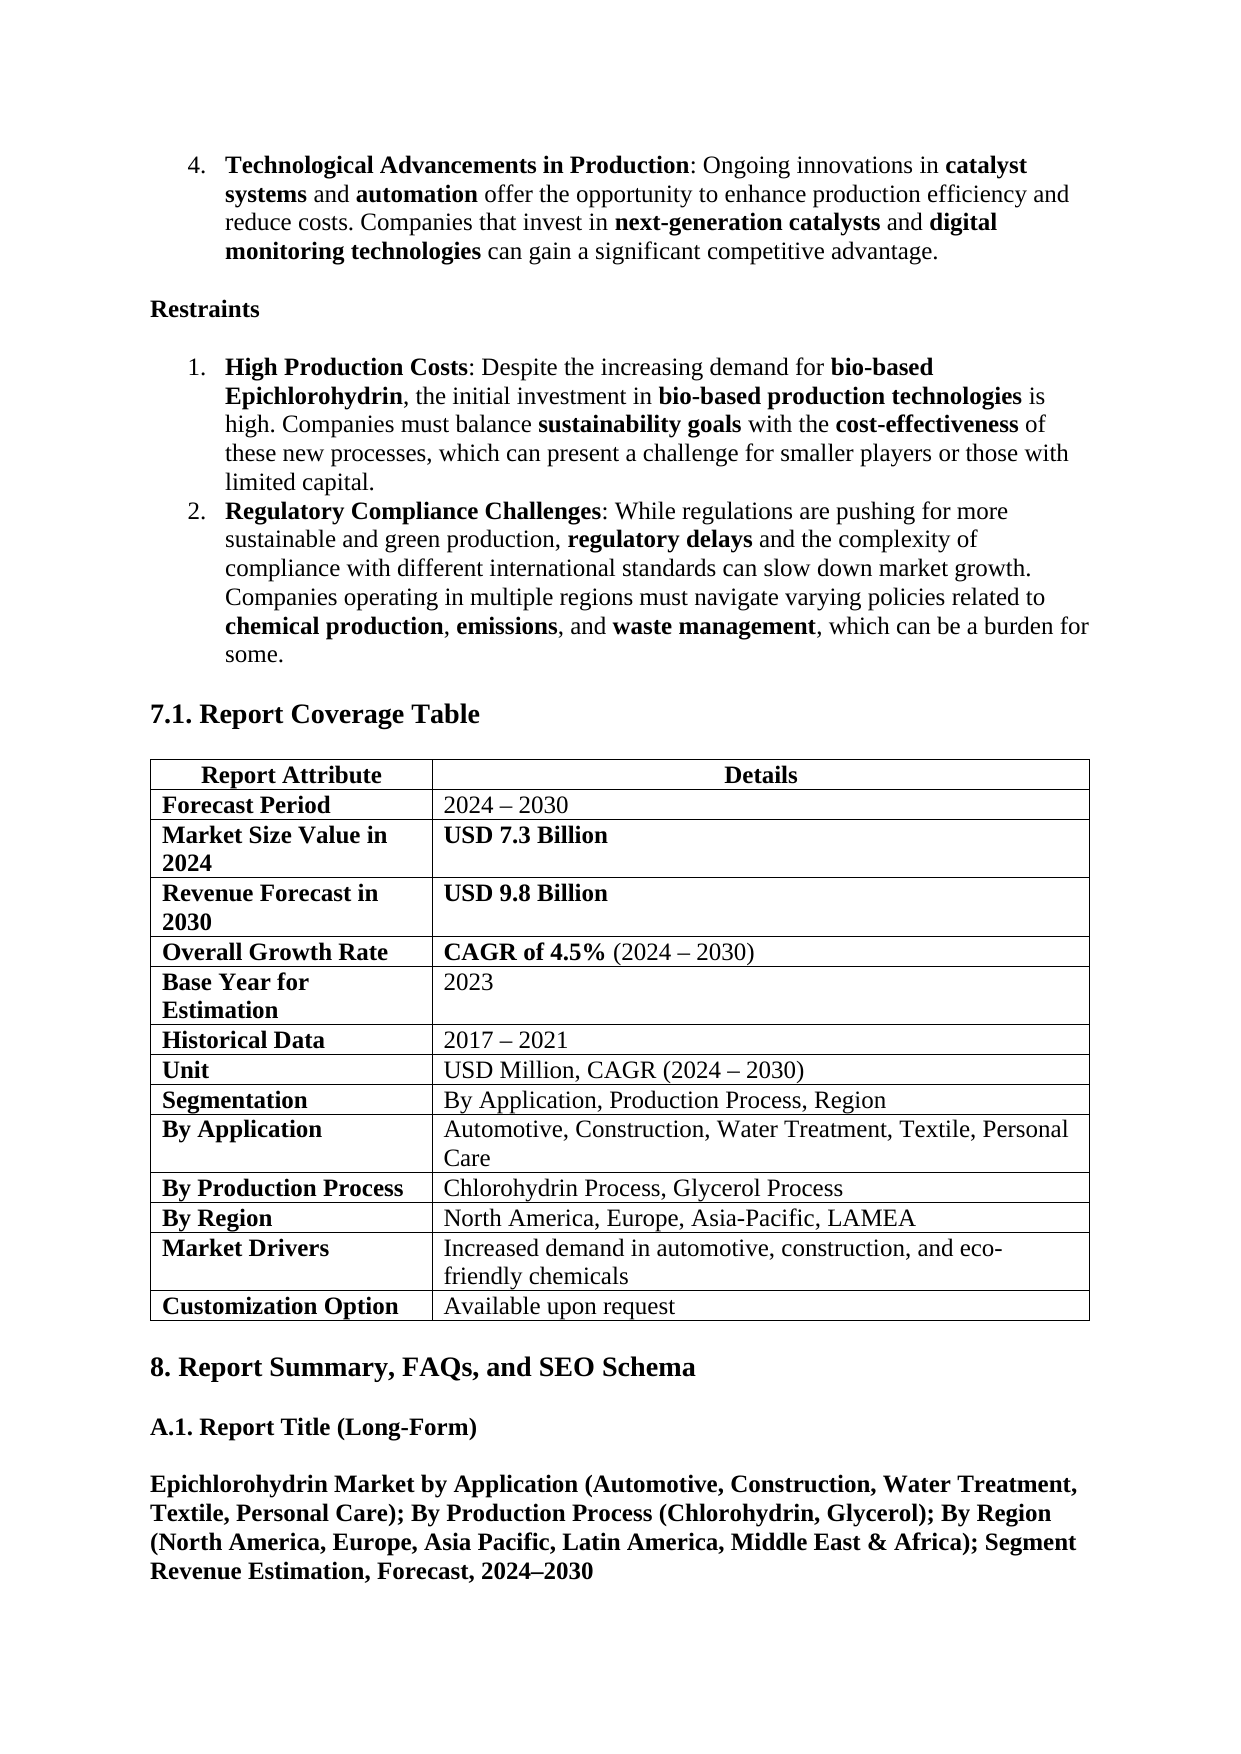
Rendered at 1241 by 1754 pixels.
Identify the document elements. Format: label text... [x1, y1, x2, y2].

table_header Report Attribute [151, 760, 432, 789]
table_cell North America, Europe, Asia-Pacific, LAMEA [433, 1203, 1089, 1232]
table_header Details [433, 760, 1089, 789]
table_cell Overall Growth Rate [151, 937, 432, 966]
table_cell USD 7.3 Billion [433, 820, 1089, 877]
text 8. Report Summary, FAQs, and SEO Schema [150, 1350, 1090, 1382]
table_cell USD Million, CAGR (2024 – 2030) [433, 1055, 1089, 1084]
text 7.1. Report Coverage Table [150, 697, 1090, 730]
table_cell By Application, Production Process, Region [433, 1085, 1089, 1113]
table_cell 2023 [433, 967, 1089, 1024]
table_cell Automotive, Construction, Water Treatment, Textile, Personal Care [433, 1115, 1089, 1172]
table_cell By Production Process [151, 1173, 432, 1202]
table_cell CAGR of 4.5% (2024 – 2030) [433, 937, 1089, 966]
table_cell Market Size Value in 2024 [151, 820, 432, 877]
table_cell By Region [151, 1203, 432, 1232]
table_cell Available upon request [433, 1291, 1089, 1320]
table_cell Revenue Forecast in 2030 [151, 878, 432, 936]
table_cell Chlorohydrin Process, Glycerol Process [433, 1173, 1089, 1202]
table_cell Forecast Period [151, 790, 432, 819]
table_cell 2024 – 2030 [433, 790, 1089, 819]
table_cell Segmentation [151, 1085, 432, 1113]
table_cell Customization Option [151, 1291, 432, 1320]
text Restraints [150, 294, 1090, 323]
text A.1. Report Title (Long-Form) [150, 1412, 1090, 1440]
table_cell Base Year for Estimation [151, 967, 432, 1024]
list Technological Advancements in Production: Ongoing innovations in catalyst systems and automation offer the opportunity to enhance production efficiency and reduce costs. Companies that invest in next-generation catalysts and digital monitoring technologies can gain a significant competitive advantage. [187, 150, 1090, 265]
table_cell USD 9.8 Billion [433, 878, 1089, 936]
list Regulatory Compliance Challenges: While regulations are pushing for more sustainable and green production, regulatory delays and the complexity of compliance with different international standards can slow down market growth. Companies operating in multiple regions must navigate varying policies related to chemical production, emissions, and waste management, which can be a burden for some. [187, 496, 1090, 668]
table_cell 2017 – 2021 [433, 1025, 1089, 1054]
table_cell Unit [151, 1055, 432, 1084]
text Epichlorohydrin Market by Application (Automotive, Construction, Water Treatment, Textile, Personal Care); By Production Process (Chlorohydrin, Glycerol); By Region (North America, Europe, Asia Pacific, Latin America, Middle East & Africa); Segment Revenue Estimation, Forecast, 2024–2030 [150, 1469, 1090, 1584]
table_cell Increased demand in automotive, construction, and eco-friendly chemicals [433, 1233, 1089, 1290]
list High Production Costs: Despite the increasing demand for bio-based Epichlorohydrin, the initial investment in bio-based production technologies is high. Companies must balance sustainability goals with the cost-effectiveness of these new processes, which can present a challenge for smaller players or those with limited capital. [187, 352, 1090, 496]
table_cell Market Drivers [151, 1233, 432, 1290]
table_cell By Application [151, 1115, 432, 1172]
table_cell Historical Data [151, 1025, 432, 1054]
